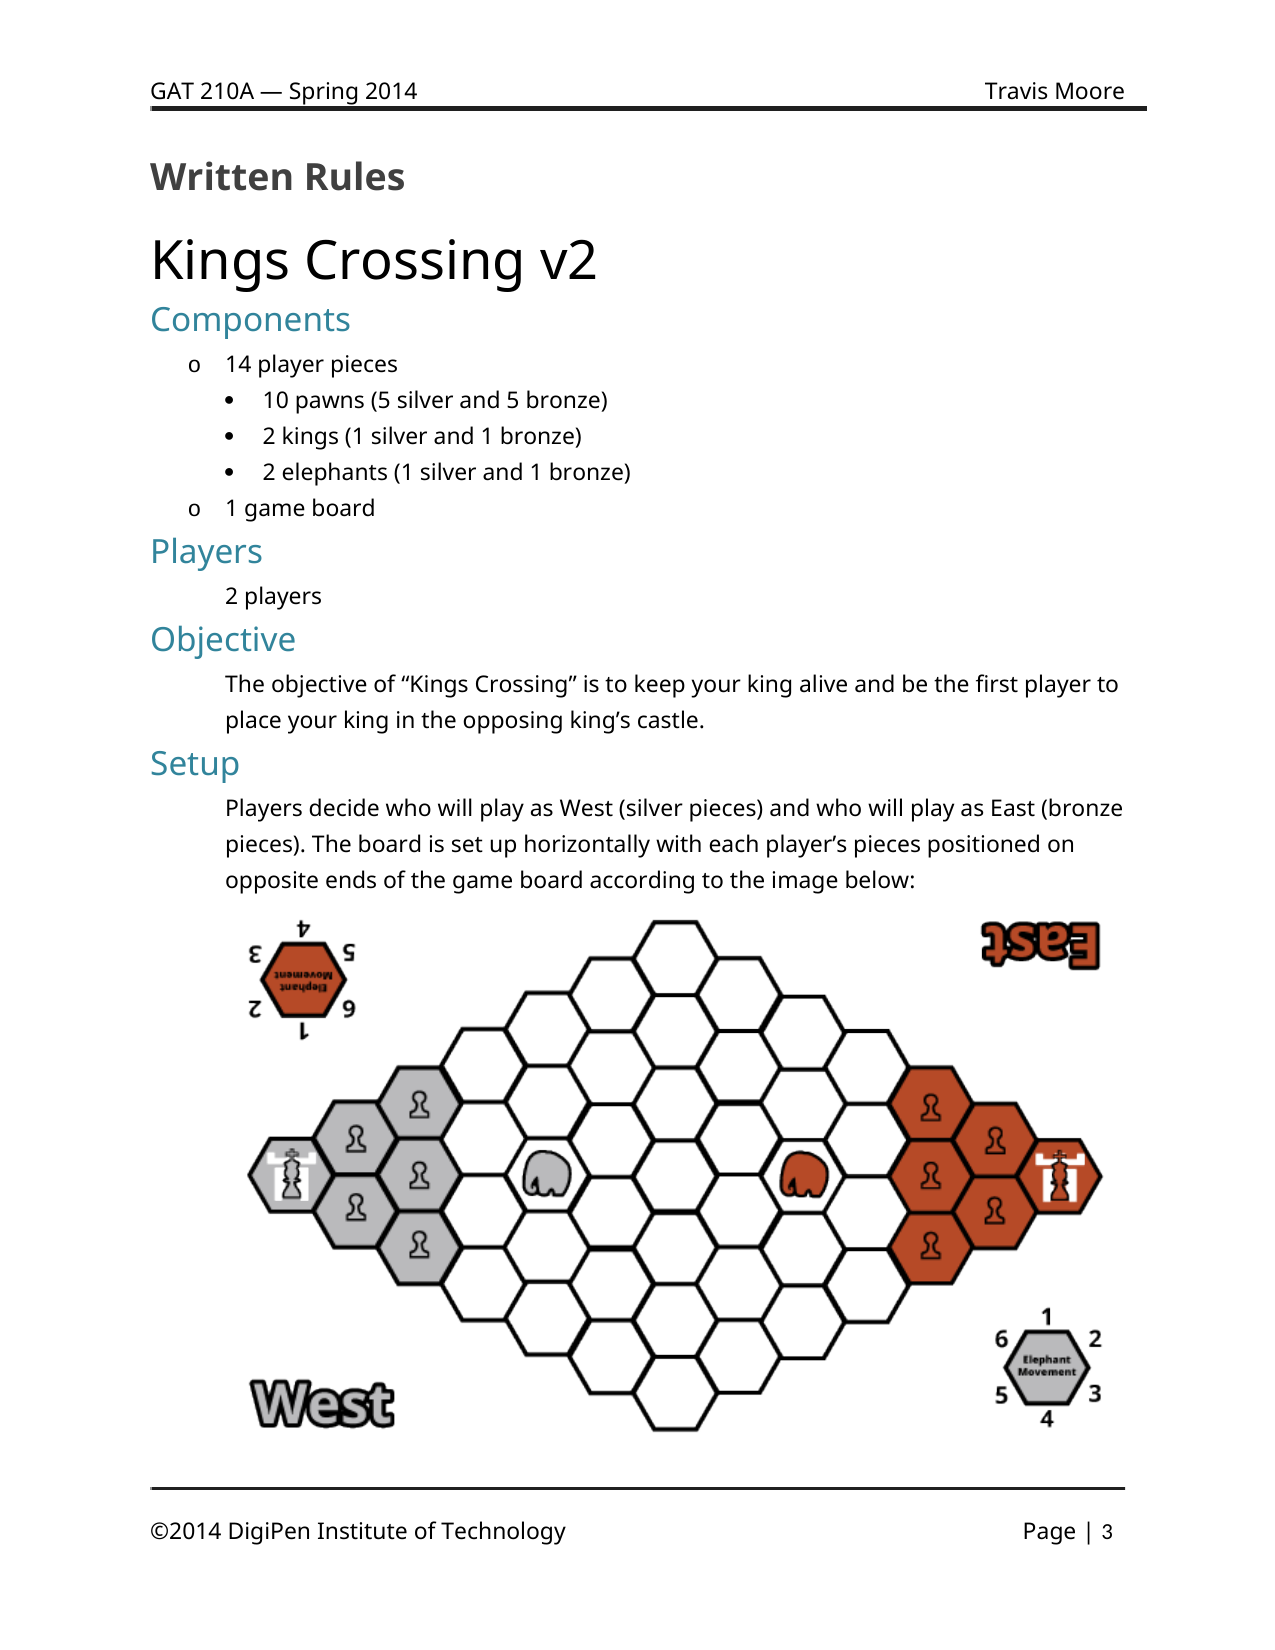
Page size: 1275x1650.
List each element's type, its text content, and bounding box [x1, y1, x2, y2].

text Setup [150, 740, 1125, 785]
list 1 game board [150, 492, 1125, 523]
list 2 elephants (1 silver and 1 bronze) [225, 456, 1125, 487]
text Kings Crossing v2 [150, 222, 1125, 296]
picture [228, 900, 1122, 1449]
text Objective [150, 616, 1125, 661]
text Players [150, 528, 1125, 573]
list 14 player pieces [187, 348, 1125, 379]
text Components [150, 296, 1125, 341]
picture [150, 106, 1147, 111]
text Written Rules [150, 150, 1125, 201]
text The objective of “Kings Crossing” is to keep your king alive and be the first player to place your king in the opposing king’s castle. [225, 668, 1125, 735]
text Players decide who will play as West (silver pieces) and who will play as East (bronze pieces). The board is set up horizontally with each player’s pieces positioned on opposite ends of the game board according to the image below: [225, 792, 1125, 895]
text 2 players [150, 580, 1125, 611]
list 10 pawns (5 silver and 5 bronze) [225, 384, 1125, 415]
list 2 kings (1 silver and 1 bronze) [225, 420, 1125, 451]
